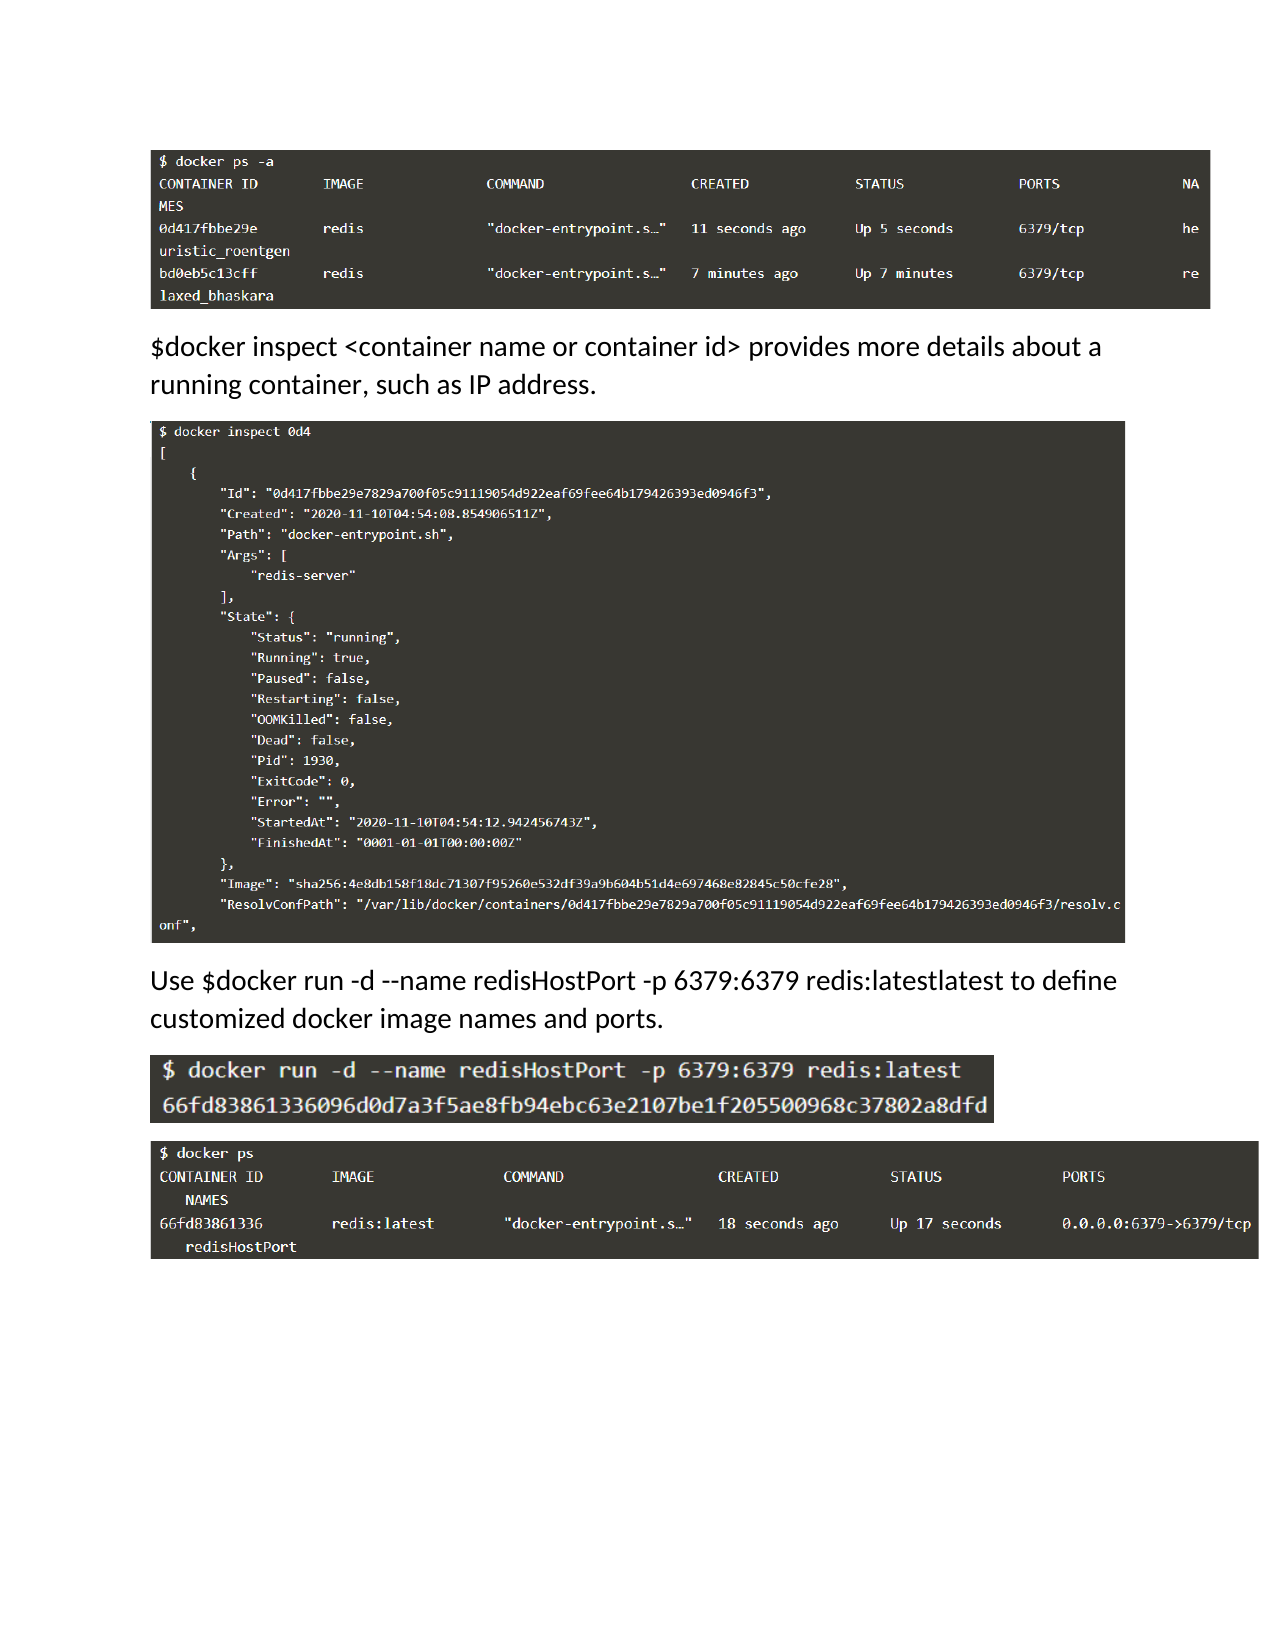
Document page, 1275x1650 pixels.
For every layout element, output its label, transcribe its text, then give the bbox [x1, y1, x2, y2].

text $docker inspect <container name or container id> provides more details about a running container, such as IP address. [150, 328, 1125, 402]
picture [150, 421, 1125, 943]
picture [150, 1141, 1259, 1259]
picture [150, 150, 1211, 309]
text Use $docker run -d --name redisHostPort -p 6379:6379 redis:latestlatest to define customized docker image names and ports. [150, 962, 1125, 1036]
picture [150, 1055, 994, 1123]
